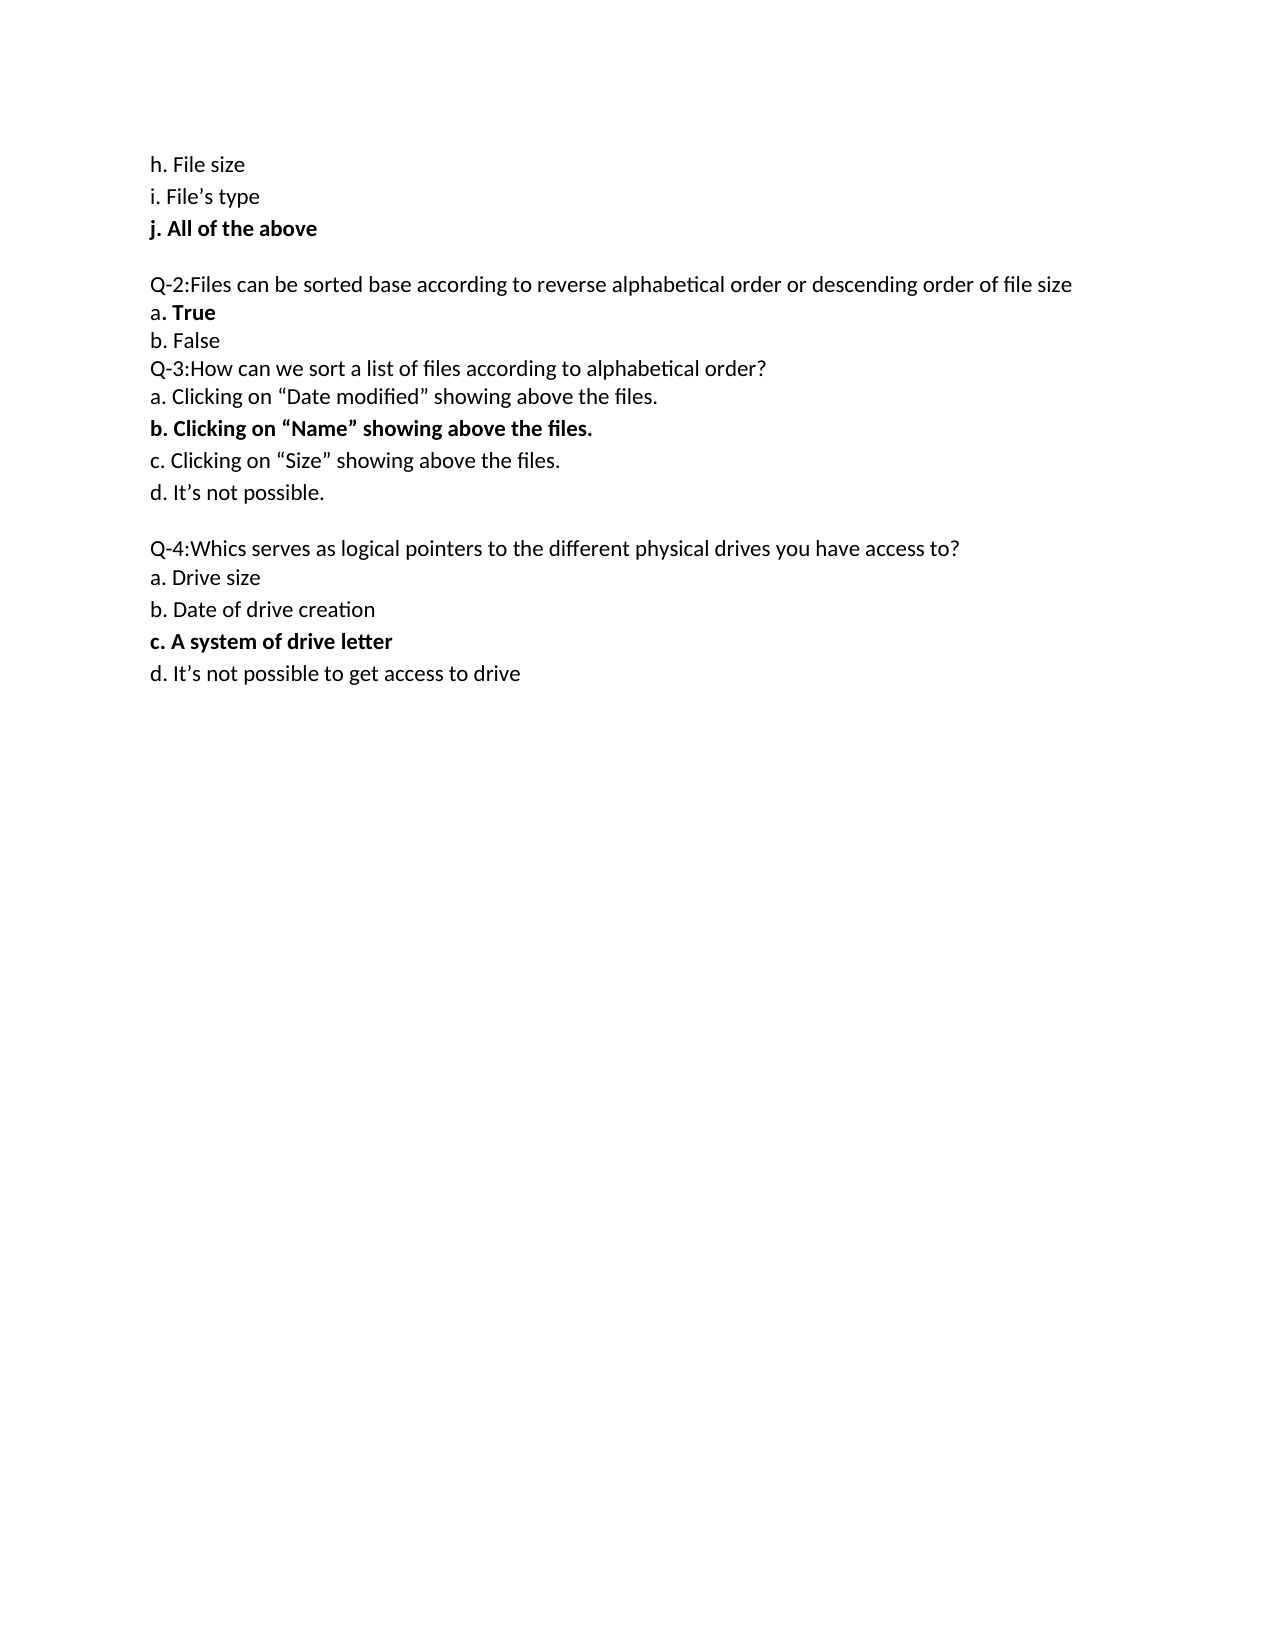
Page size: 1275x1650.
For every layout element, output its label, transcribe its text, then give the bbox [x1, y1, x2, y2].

text c. Clicking on “Size” showing above the files. [150, 446, 1125, 474]
text Q-3:How can we sort a list of files according to alphabetical order? [150, 354, 1125, 382]
text a. Drive size [150, 563, 1125, 591]
text a. Clicking on “Date modified” showing above the files. [150, 382, 1125, 410]
text b. False [150, 326, 1125, 354]
text i. File’s type [150, 182, 1125, 210]
text a. True [150, 298, 1125, 326]
text Q-2:Files can be sorted base according to reverse alphabetical order or descending order of file size [150, 270, 1125, 298]
text b. Clicking on “Name” showing above the files. [150, 414, 1125, 442]
text c. A system of drive letter [150, 627, 1125, 655]
text h. File size [150, 150, 1125, 178]
text b. Date of drive creation [150, 595, 1125, 623]
text j. All of the above [150, 214, 1125, 242]
text d. It’s not possible. [150, 478, 1125, 507]
text d. It’s not possible to get access to drive [150, 659, 1125, 687]
text Q-4:Whics serves as logical pointers to the different physical drives you have access to? [150, 534, 1125, 563]
